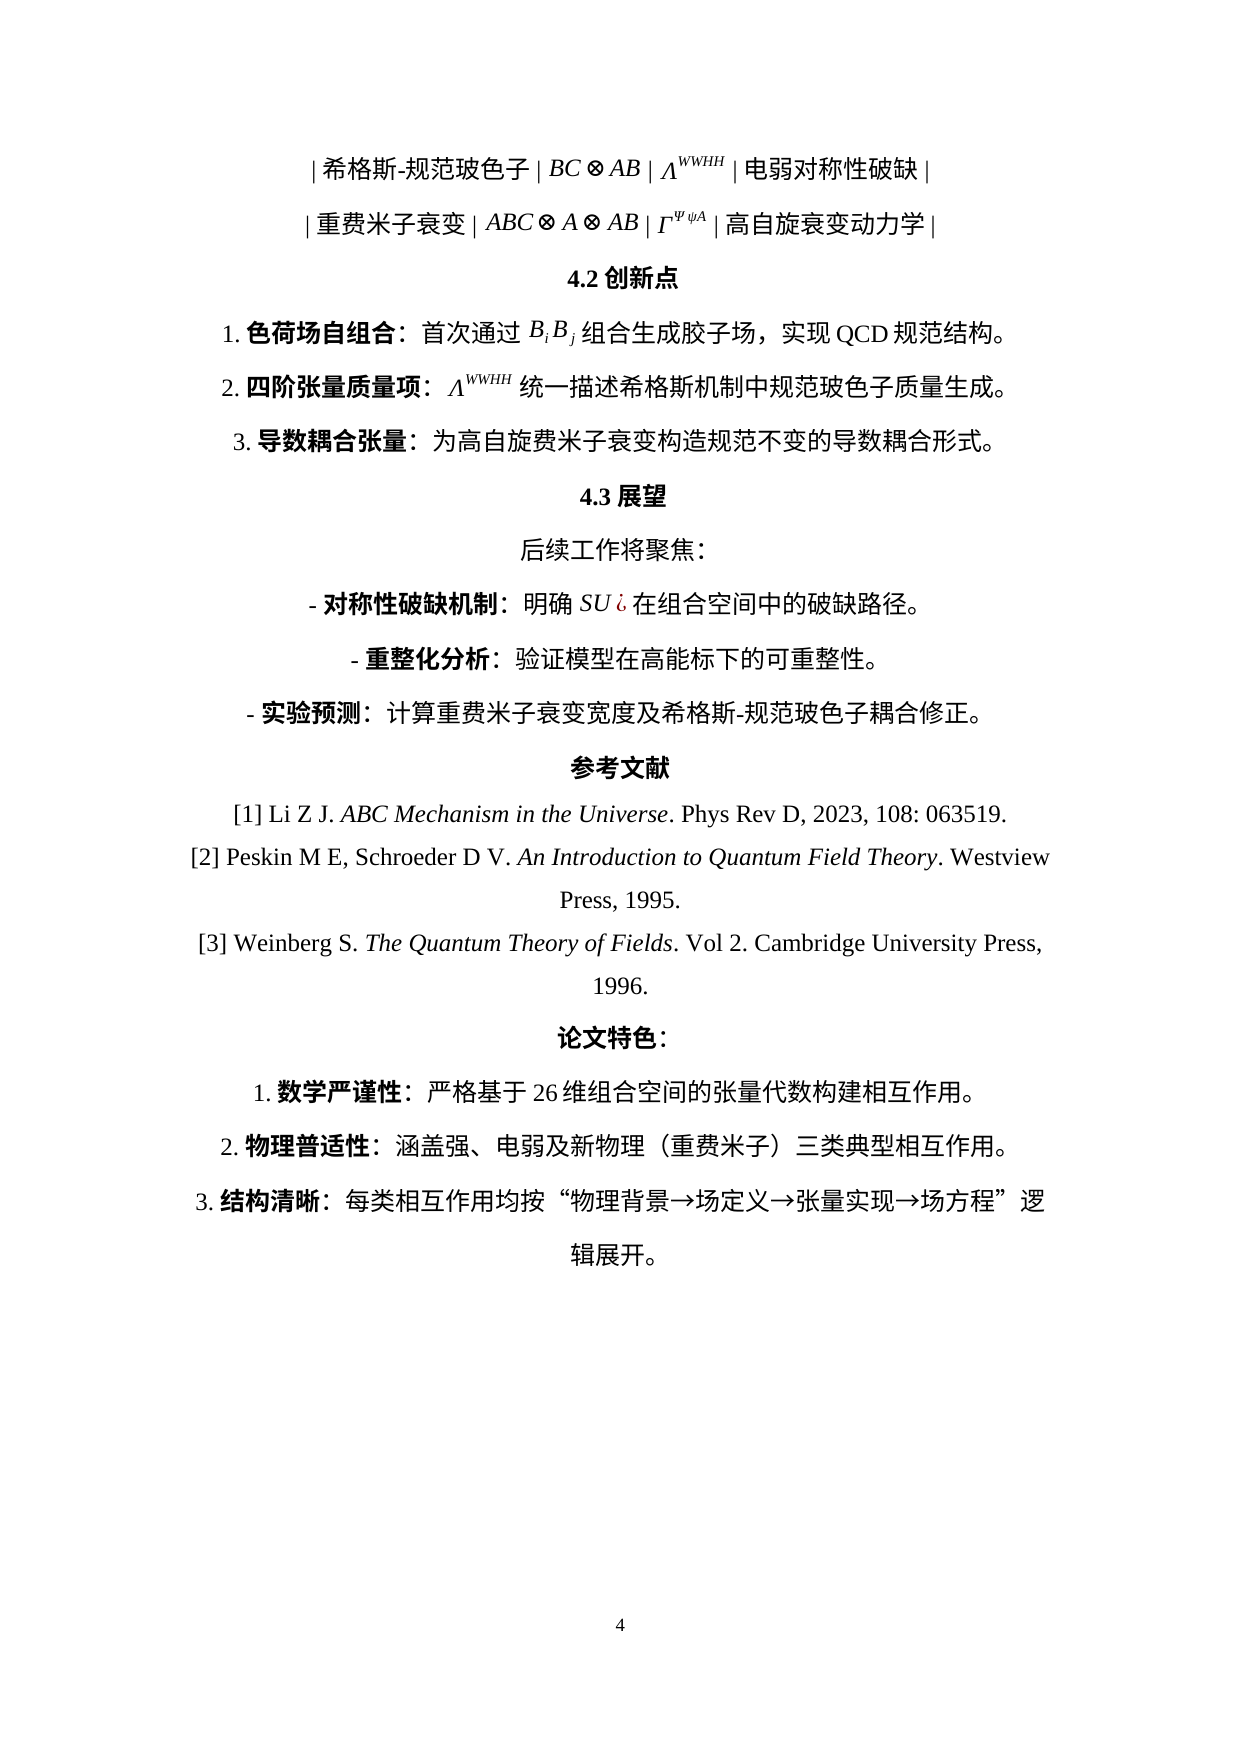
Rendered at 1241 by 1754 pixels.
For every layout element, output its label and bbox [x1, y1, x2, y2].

text [187, 150, 1053, 1272]
